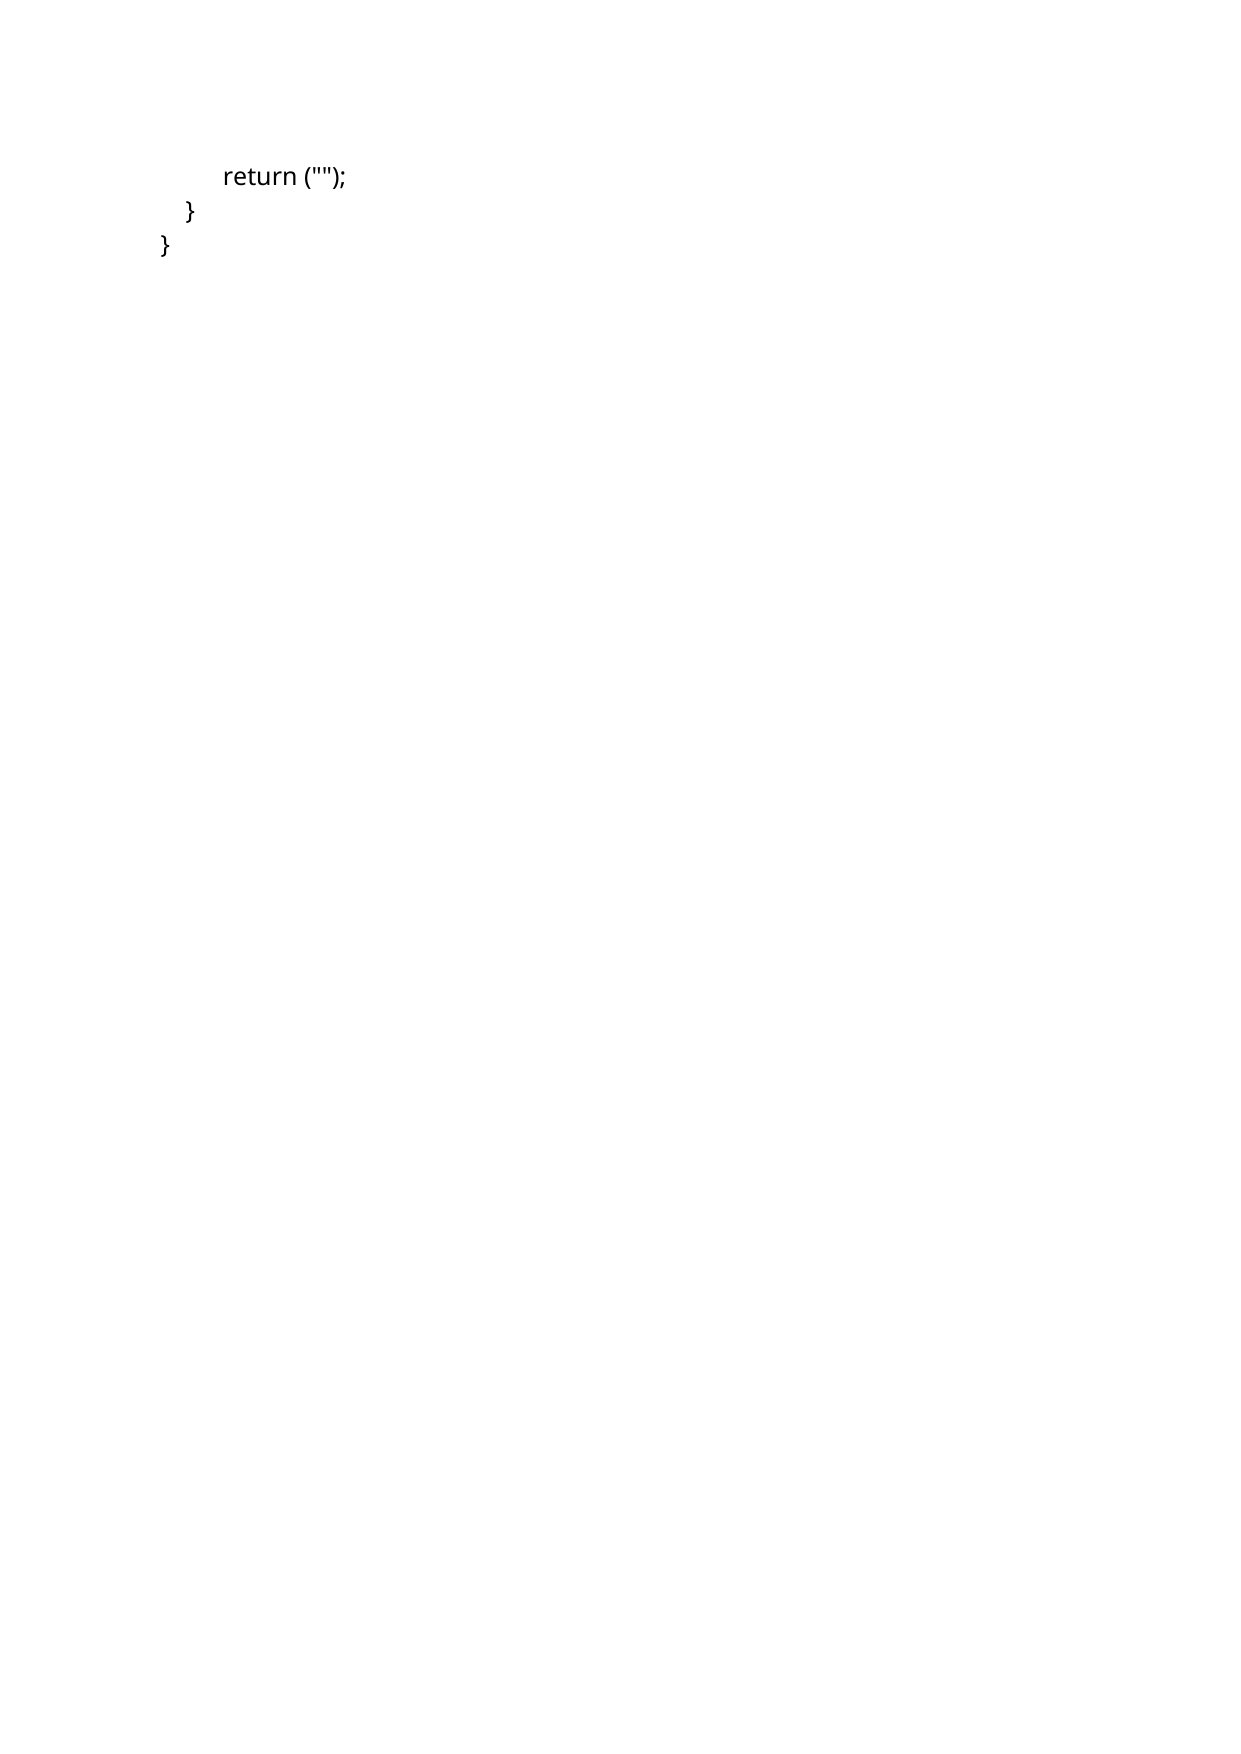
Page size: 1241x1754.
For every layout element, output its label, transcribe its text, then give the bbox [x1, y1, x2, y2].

text } [185, 192, 1090, 226]
text } [160, 226, 1090, 260]
text return (""); [223, 158, 1090, 192]
